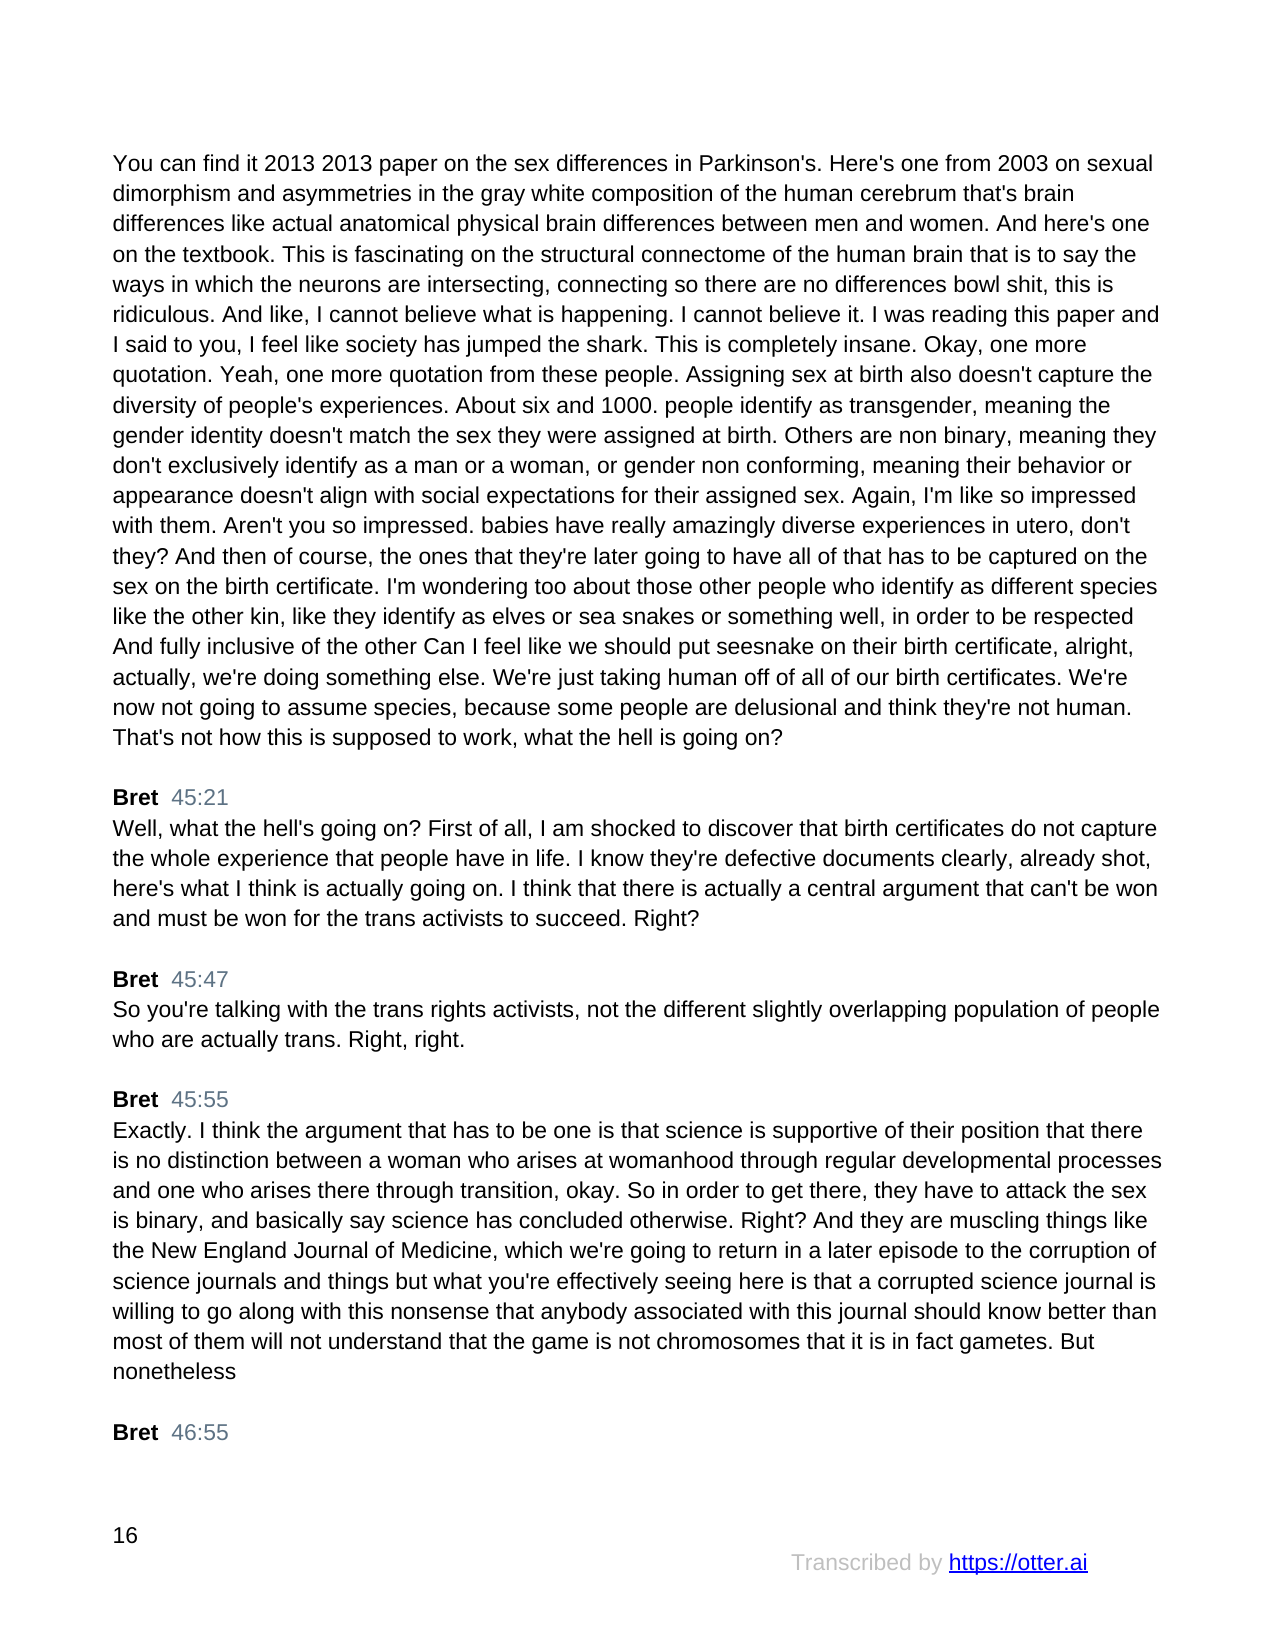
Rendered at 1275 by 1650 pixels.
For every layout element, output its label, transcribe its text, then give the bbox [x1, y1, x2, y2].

text Exactly. I think the argument that has to be one is that science is supportive of their position that there is no distinction between a woman who arises at womanhood through regular developmental processes and one who arises there through transition, okay. So in order to get there, they have to attack the sex is binary, and basically say science has concluded otherwise. Right? And they are muscling things like the New England Journal of Medicine, which we're going to return in a later episode to the corruption of science journals and things but what you're effectively seeing here is that a corrupted science journal is willing to go along with this nonsense that anybody associated with this journal should know better than most of them will not understand that the game is not chromosomes that it is in fact gametes. But nonetheless [112, 1117, 1162, 1385]
text So you're talking with the trans rights activists, not the different slightly overlapping population of people who are actually trans. Right, right. [112, 996, 1162, 1052]
text Bret 46:55 [112, 1419, 1162, 1445]
text You can find it 2013 2013 paper on the sex differences in Parkinson's. Here's one from 2003 on sexual dimorphism and asymmetries in the gray white composition of the human cerebrum that's brain differences like actual anatomical physical brain differences between men and women. And here's one on the textbook. This is fascinating on the structural connectome of the human brain that is to say the ways in which the neurons are intersecting, connecting so there are no differences bowl shit, this is ridiculous. And like, I cannot believe what is happening. I cannot believe it. I was reading this paper and I said to you, I feel like society has jumped the shark. This is completely insane. Okay, one more quotation. Yeah, one more quotation from these people. Assigning sex at birth also doesn't capture the diversity of people's experiences. About six and 1000. people identify as transgender, meaning the gender identity doesn't match the sex they were assigned at birth. Others are non binary, meaning they don't exclusively identify as a man or a woman, or gender non conforming, meaning their behavior or appearance doesn't align with social expectations for their assigned sex. Again, I'm like so impressed with them. Aren't you so impressed. babies have really amazingly diverse experiences in utero, don't they? And then of course, the ones that they're later going to have all of that has to be captured on the sex on the birth certificate. I'm wondering too about those other people who identify as different species like the other kin, like they identify as elves or sea snakes or something well, in order to be respected And fully inclusive of the other Can I feel like we should put seesnake on their birth certificate, alright, actually, we're doing something else. We're just taking human off of all of our birth certificates. We're now not going to assume species, because some people are delusional and think they're not human. That's not how this is supposed to work, what the hell is going on? [112, 150, 1162, 750]
text Bret 45:21 [112, 784, 1162, 811]
text Well, what the hell's going on? First of all, I am shocked to discover that birth certificates do not capture the whole experience that people have in life. I know they're defective documents clearly, already shot, here's what I think is actually going on. I think that there is actually a central argument that can't be won and must be won for the trans activists to succeed. Right? [112, 814, 1162, 932]
text Bret 45:55 [112, 1086, 1162, 1113]
text Bret 45:47 [112, 966, 1162, 992]
